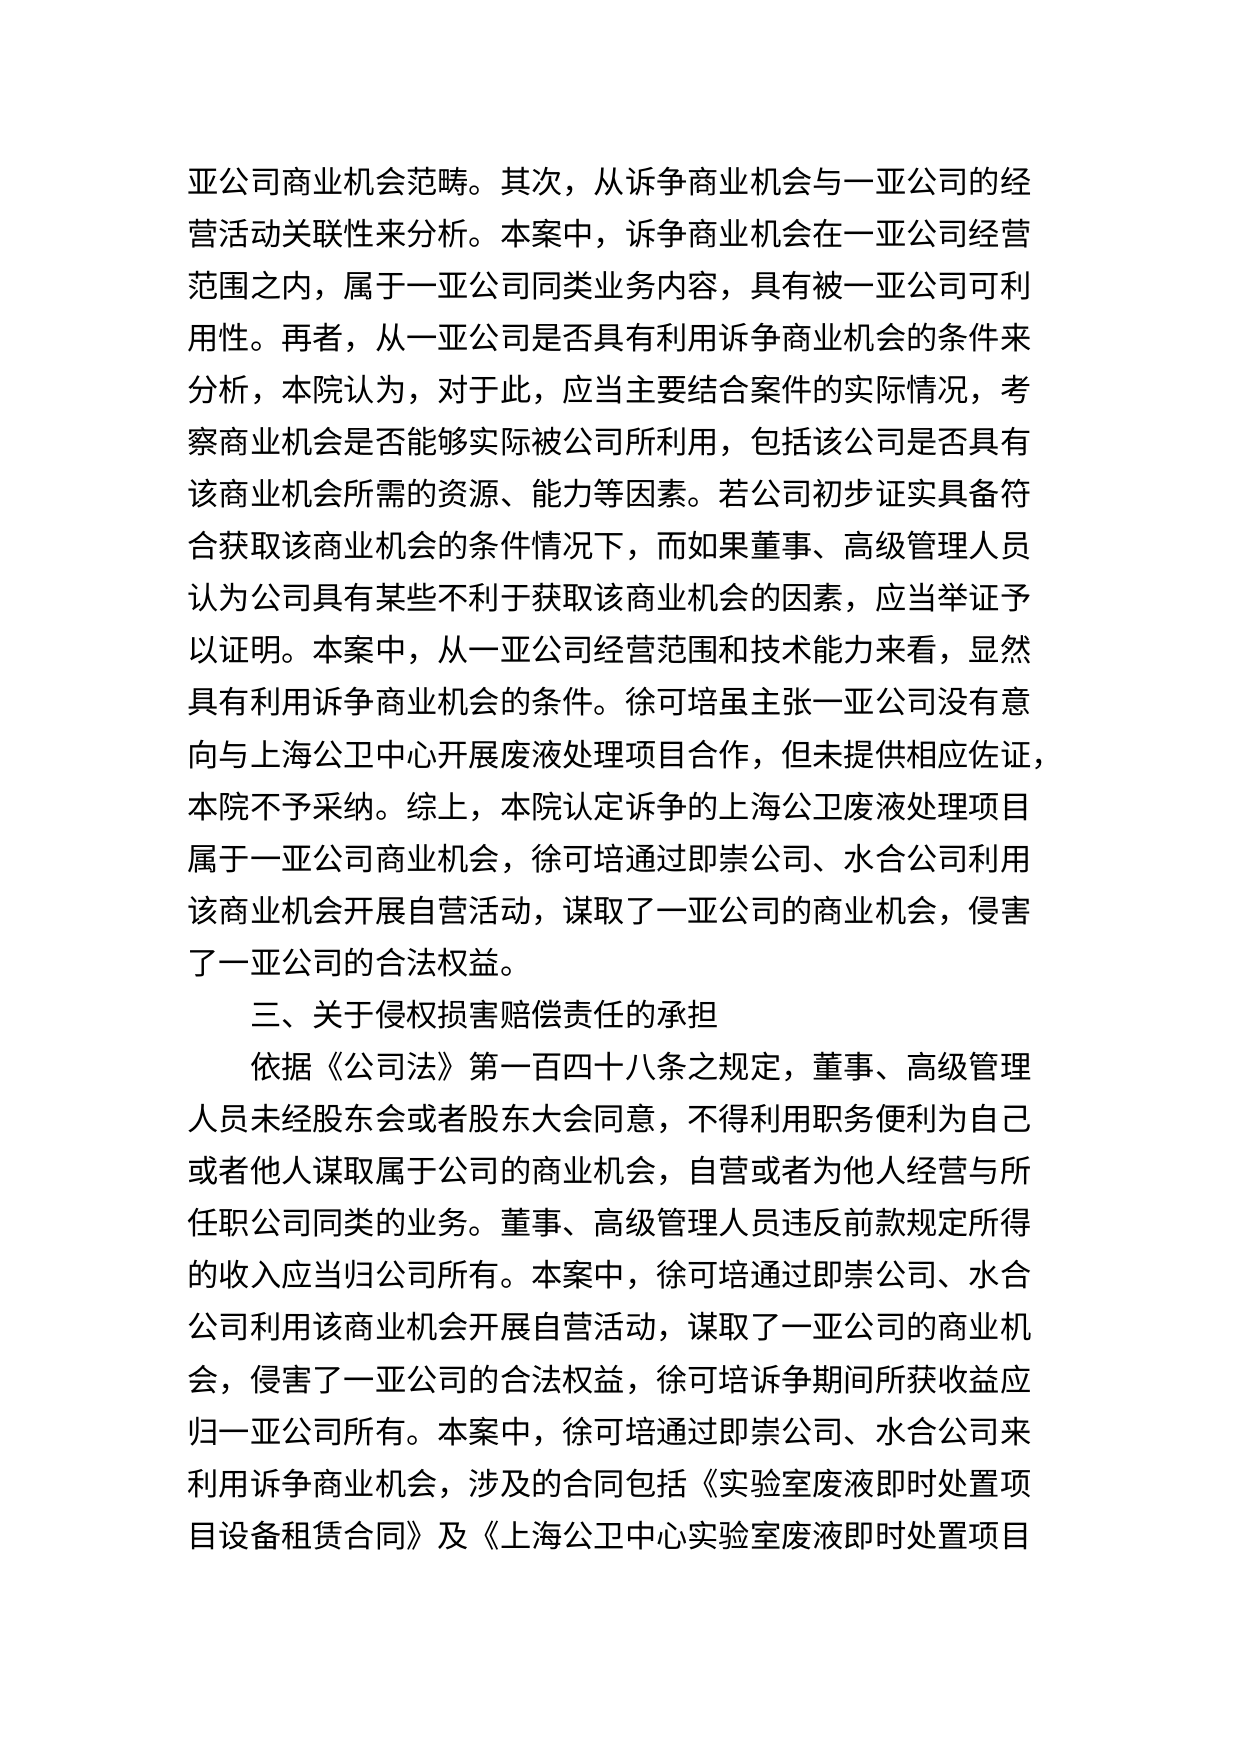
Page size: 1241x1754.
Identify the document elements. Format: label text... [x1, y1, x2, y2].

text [187, 1035, 1053, 1556]
text 三、关于侵权损害赔偿责任的承担 [187, 983, 1053, 1035]
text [187, 150, 1053, 983]
